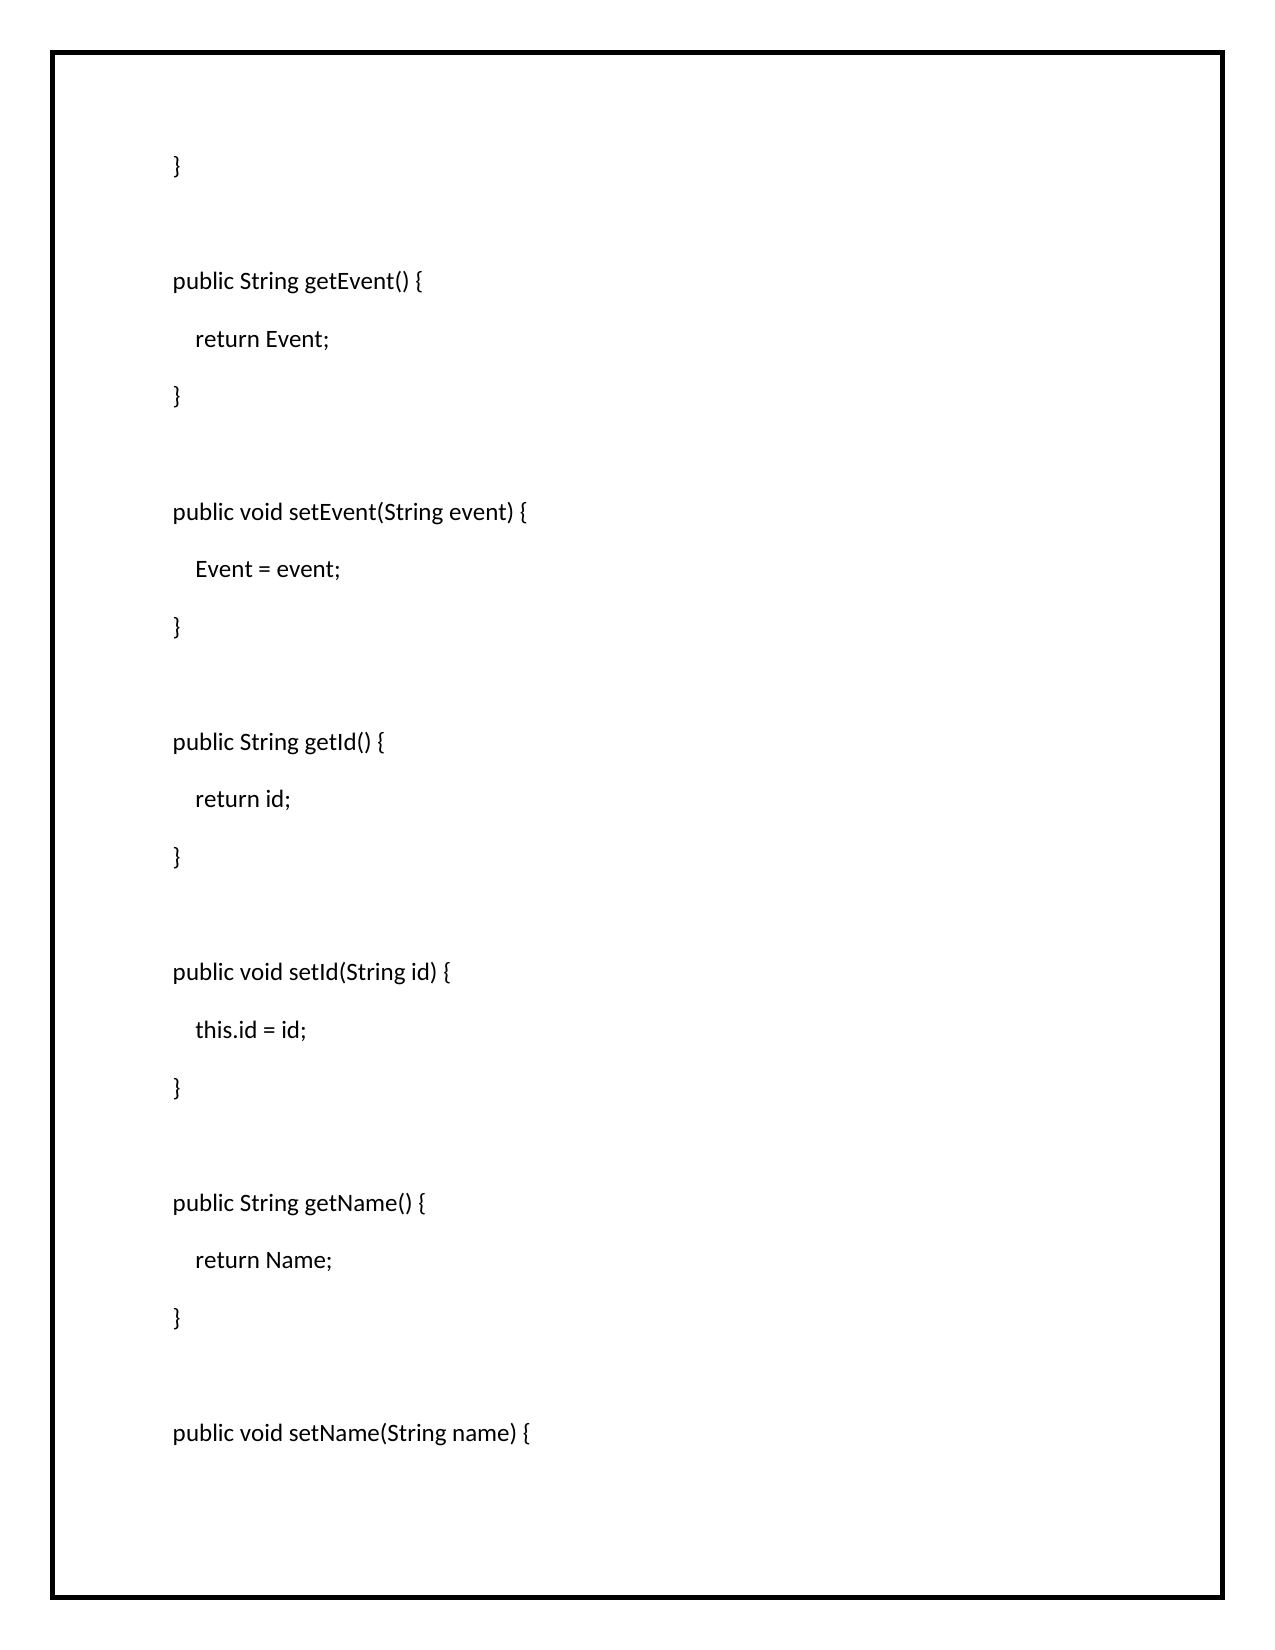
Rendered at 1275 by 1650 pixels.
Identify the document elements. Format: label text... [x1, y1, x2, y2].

text public String getId() { [150, 726, 1125, 757]
text } [150, 841, 1125, 872]
text this.id = id; [150, 1014, 1125, 1044]
text public void setEvent(String event) { [150, 496, 1125, 526]
text return Name; [150, 1244, 1125, 1275]
text } [150, 380, 1125, 411]
text public void setId(String id) { [150, 956, 1125, 987]
text return id; [150, 784, 1125, 814]
text } [150, 611, 1125, 641]
text } [150, 1302, 1125, 1333]
text return Event; [150, 323, 1125, 353]
text public String getEvent() { [150, 265, 1125, 296]
text } [150, 150, 1125, 181]
text public String getName() { [150, 1187, 1125, 1217]
text Event = event; [150, 553, 1125, 584]
text } [150, 1072, 1125, 1102]
text public void setName(String name) { [150, 1417, 1125, 1448]
